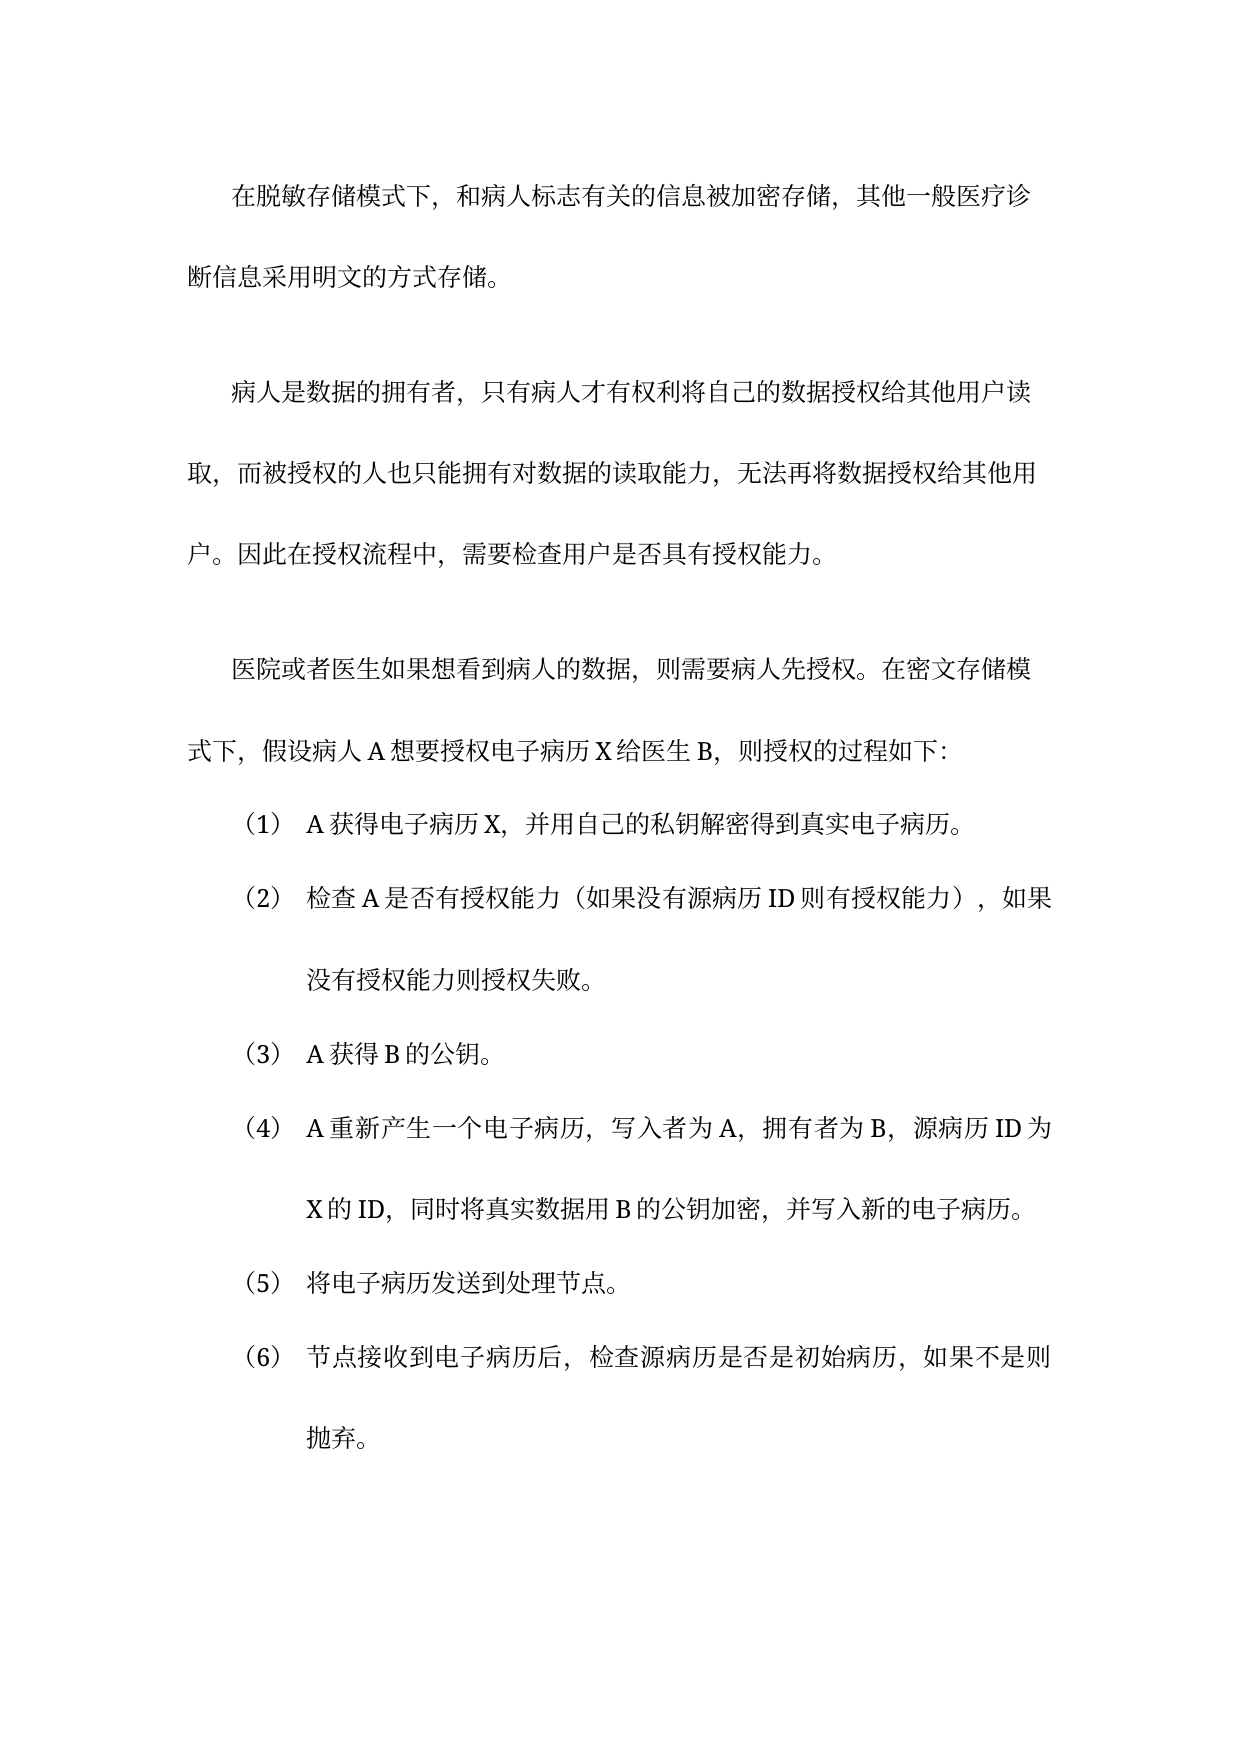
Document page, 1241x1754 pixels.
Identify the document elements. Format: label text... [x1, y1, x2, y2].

list A重新产生一个电子病历，写入者为A，拥有者为B，源病历ID为X的ID，同时将真实数据用B的公钥加密，并写入新的电子病历。 [231, 1094, 1053, 1240]
text 病人是数据的拥有者，只有病人才有权利将自己的数据授权给其他用户读取，而被授权的人也只能拥有对数据的读取能力，无法再将数据授权给其他用户。因此在授权流程中，需要检查用户是否具有授权能力。 [187, 358, 1053, 586]
list 检查A是否有授权能力（如果没有源病历ID则有授权能力），如果没有授权能力则授权失败。 [231, 865, 1053, 1011]
list 节点接收到电子病历后，检查源病历是否是初始病历，如果不是则抛弃。 [231, 1323, 1053, 1469]
list 将电子病历发送到处理节点。 [231, 1249, 1053, 1314]
list A获得电子病历X，并用自己的私钥解密得到真实电子病历。 [231, 791, 1053, 856]
text 医院或者医生如果想看到病人的数据，则需要病人先授权。在密文存储模式下，假设病人A想要授权电子病历X给医生B，则授权的过程如下： [187, 636, 1053, 782]
text 在脱敏存储模式下，和病人标志有关的信息被加密存储，其他一般医疗诊断信息采用明文的方式存储。 [187, 162, 1053, 308]
list A获得B的公钥。 [231, 1020, 1053, 1085]
